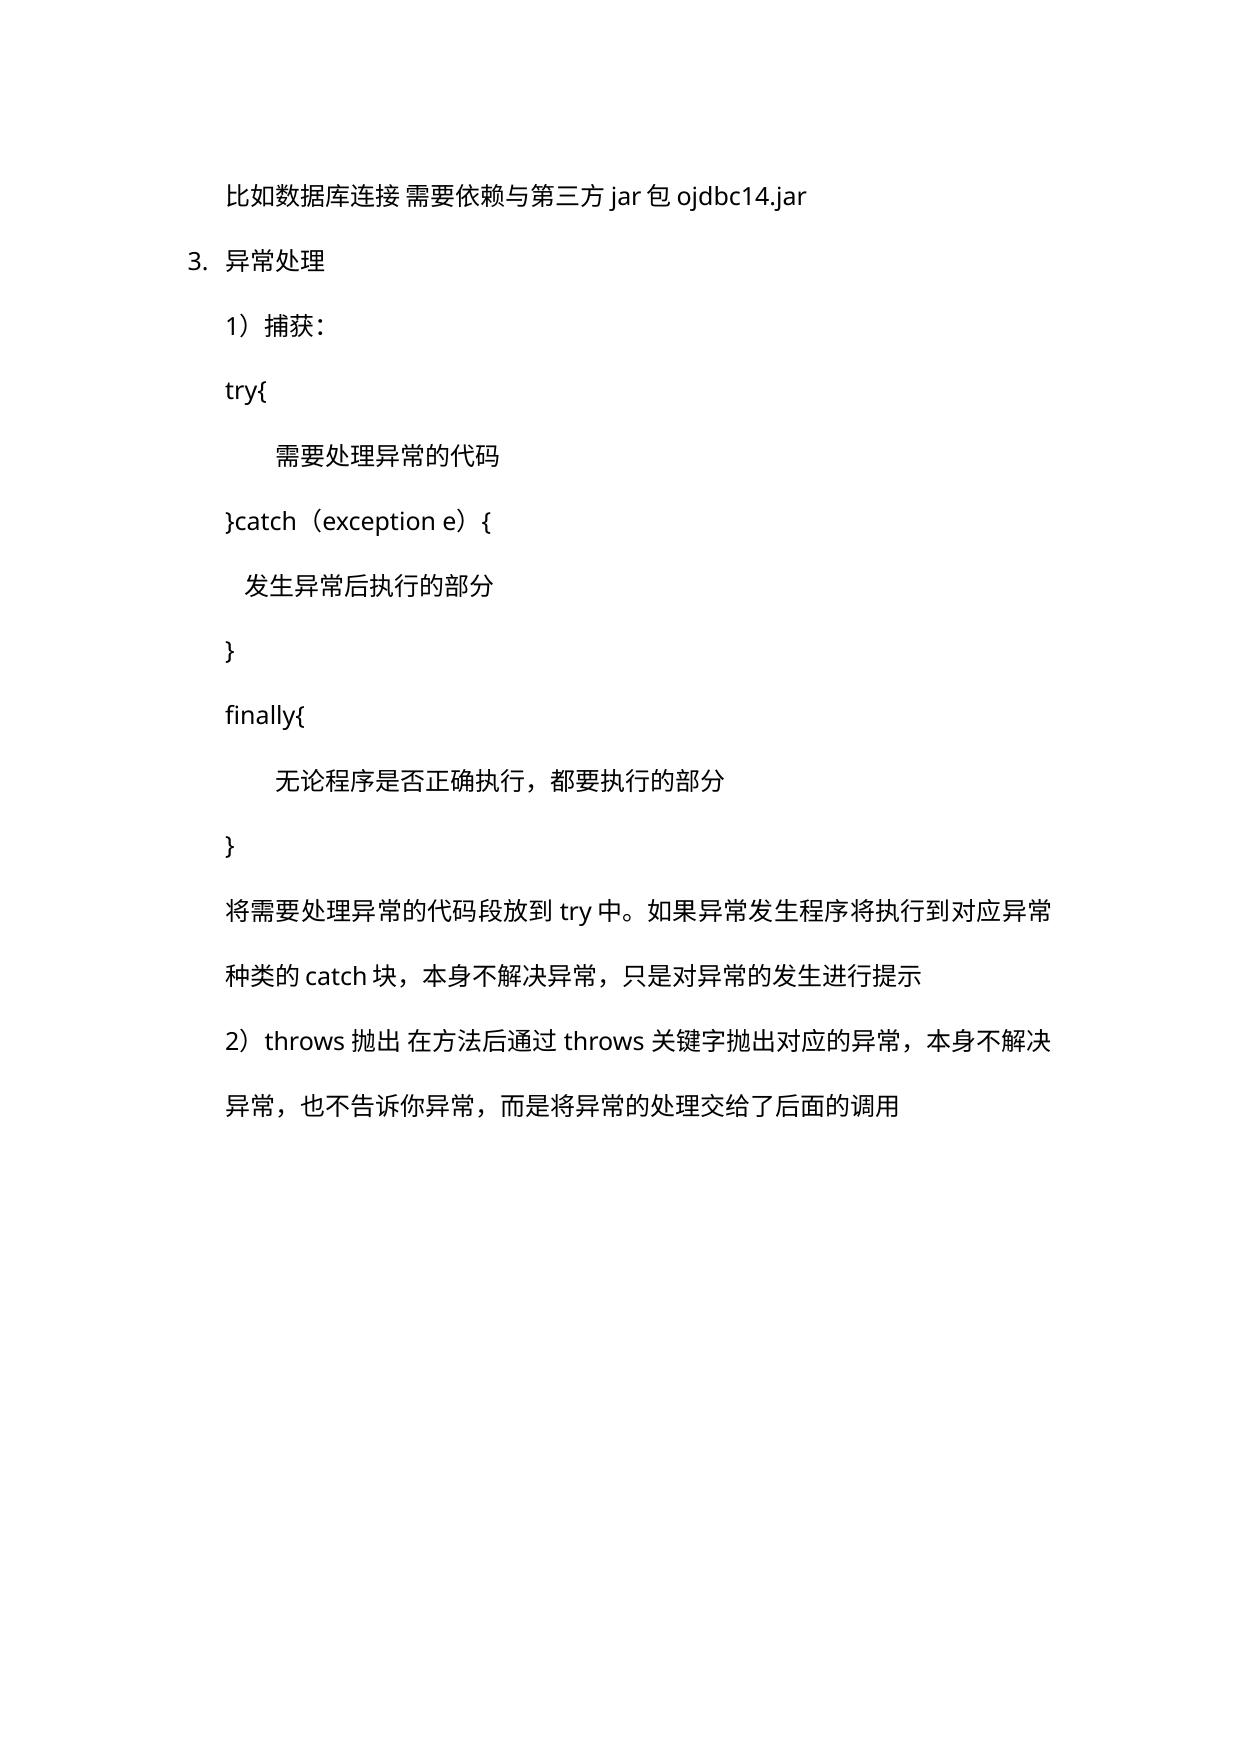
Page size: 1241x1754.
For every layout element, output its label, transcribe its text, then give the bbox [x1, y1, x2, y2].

text 比如数据库连接 需要依赖与第三方jar包ojdbc14.jar [187, 162, 1053, 227]
list 2）throws 抛出 在方法后通过 throws 关键字抛出对应的异常，本身不解决异常，也不告诉你异常，而是将异常的处理交给了后面的调用 [225, 1007, 1053, 1137]
list } [225, 617, 1053, 682]
list }catch（exception e）{ [225, 487, 1053, 552]
list 异常处理 [187, 227, 1053, 292]
list 无论程序是否正确执行，都要执行的部分 [269, 747, 1053, 812]
list 需要处理异常的代码 [269, 422, 1053, 487]
list try{ [225, 357, 1053, 422]
list } [225, 812, 1053, 877]
list 发生异常后执行的部分 [225, 552, 1053, 617]
list 1）捕获： [225, 292, 1053, 357]
list finally{ [225, 682, 1053, 747]
list 将需要处理异常的代码段放到try中。如果异常发生程序将执行到对应异常种类的catch块，本身不解决异常，只是对异常的发生进行提示 [225, 877, 1053, 1007]
